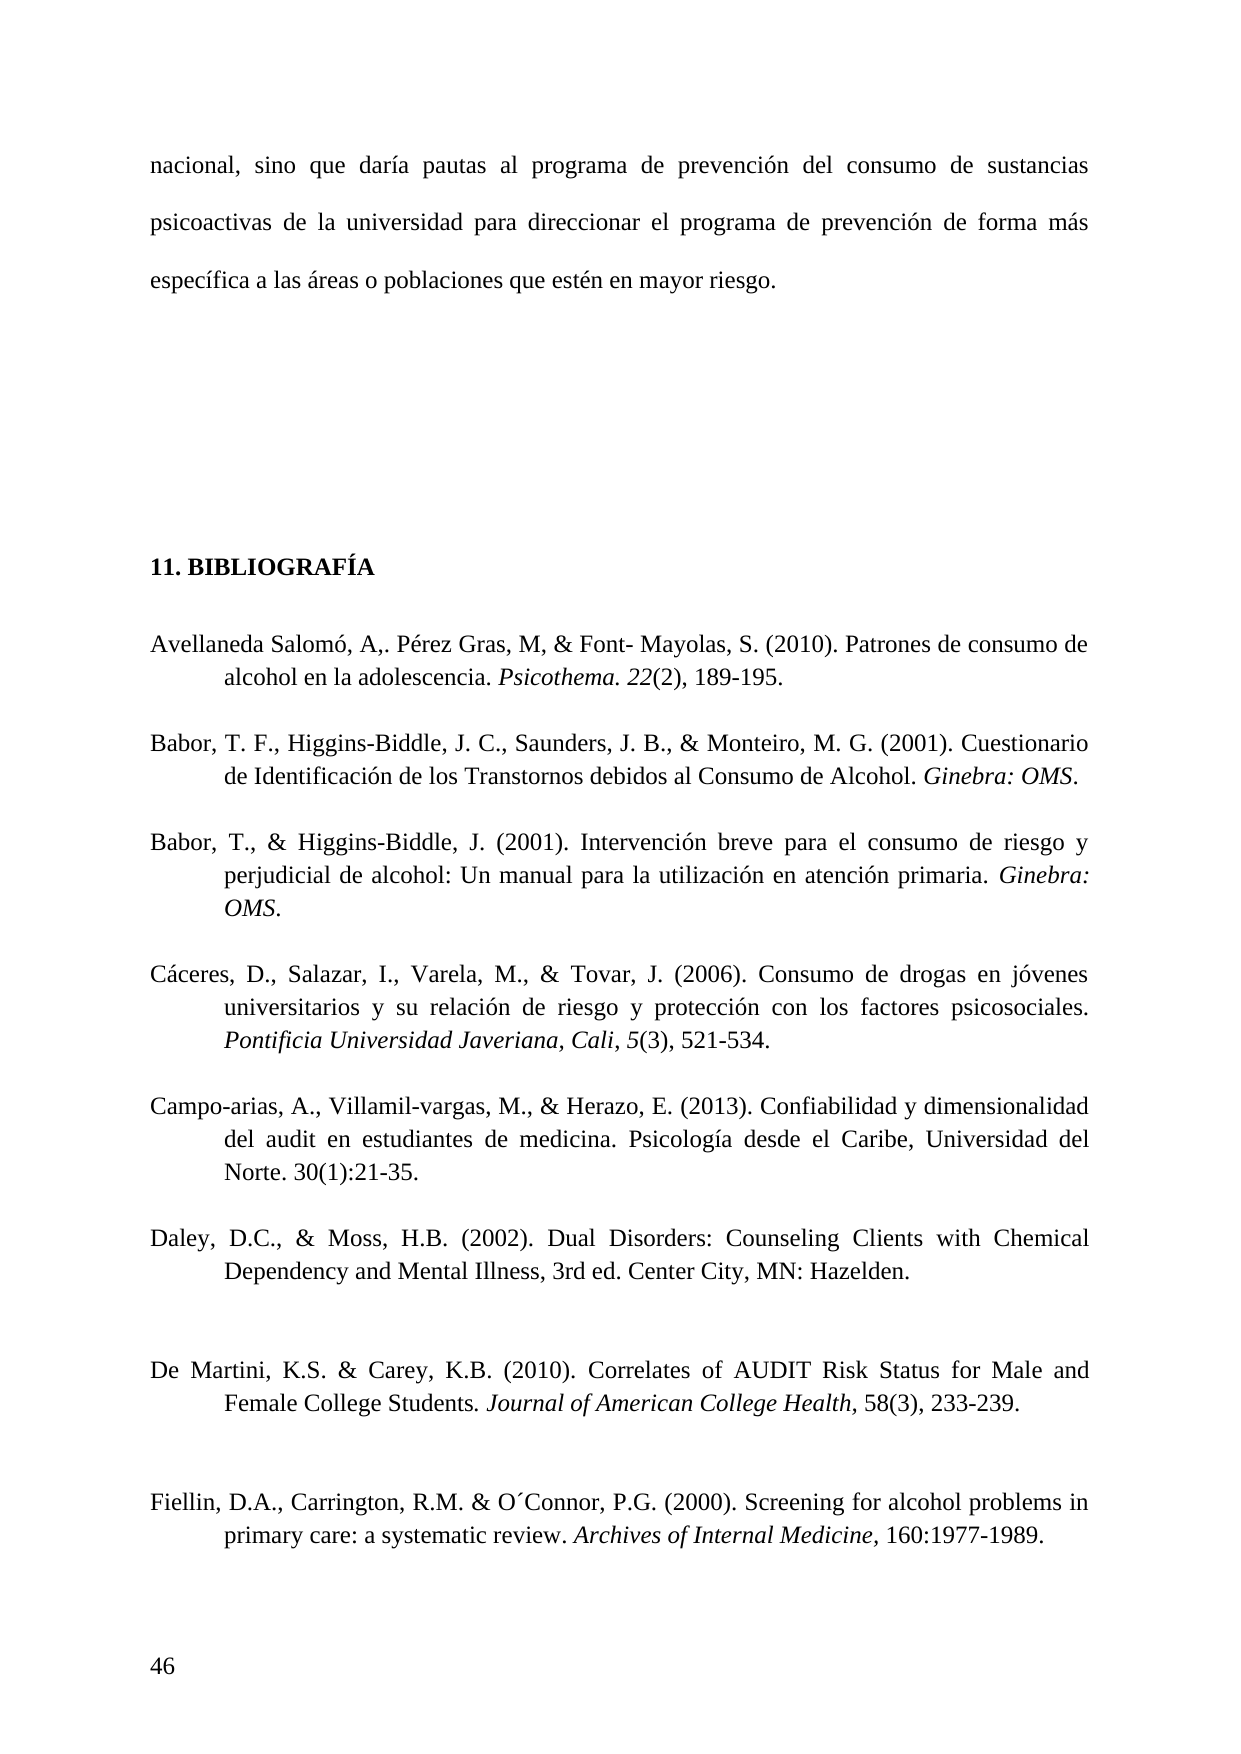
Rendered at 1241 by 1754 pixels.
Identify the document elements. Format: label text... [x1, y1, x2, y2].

list BIBLIOGRAFÍA [150, 552, 1090, 581]
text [150, 150, 1090, 294]
text Campo-arias, A., Villamil-vargas, M., & Herazo, E. (2013). Confiabilidad y dimensionalidad del audit en estudiantes de medicina. Psicología desde el Caribe, Universidad del Norte. 30(1):21-35. [150, 1091, 1090, 1186]
text Babor, T. F., Higgins-Biddle, J. C., Saunders, J. B., & Monteiro, M. G. (2001). Cuestionario de Identificación de los Transtornos debidos al Consumo de Alcohol. Ginebra: OMS. [150, 728, 1090, 789]
text Babor, T., & Higgins-Biddle, J. (2001). Intervención breve para el consumo de riesgo y perjudicial de alcohol: Un manual para la utilización en atención primaria. Ginebra: OMS. [150, 827, 1090, 922]
text Fiellin, D.A., Carrington, R.M. & O´Connor, P.G. (2000). Screening for alcohol problems in primary care: a systematic review. Archives of Internal Medicine, 160:1977-1989. [150, 1487, 1090, 1549]
text Daley, D.C., & Moss, H.B. (2002). Dual Disorders: Counseling Clients with Chemical Dependency and Mental Illness, 3rd ed. Center City, MN: Hazelden. [150, 1223, 1090, 1285]
text De Martini, K.S. & Carey, K.B. (2010). Correlates of AUDIT Risk Status for Male and Female College Students. Journal of American College Health, 58(3), 233-239. [150, 1355, 1090, 1417]
text Cáceres, D., Salazar, I., Varela, M., & Tovar, J. (2006). Consumo de drogas en jóvenes universitarios y su relación de riesgo y protección con los factores psicosociales. Pontificia Universidad Javeriana, Cali, 5(3), 521-534. [150, 959, 1090, 1054]
text Avellaneda Salomó, A,. Pérez Gras, M, & Font- Mayolas, S. (2010). Patrones de consumo de alcohol en la adolescencia. Psicothema. 22(2), 189-195. [150, 629, 1090, 690]
